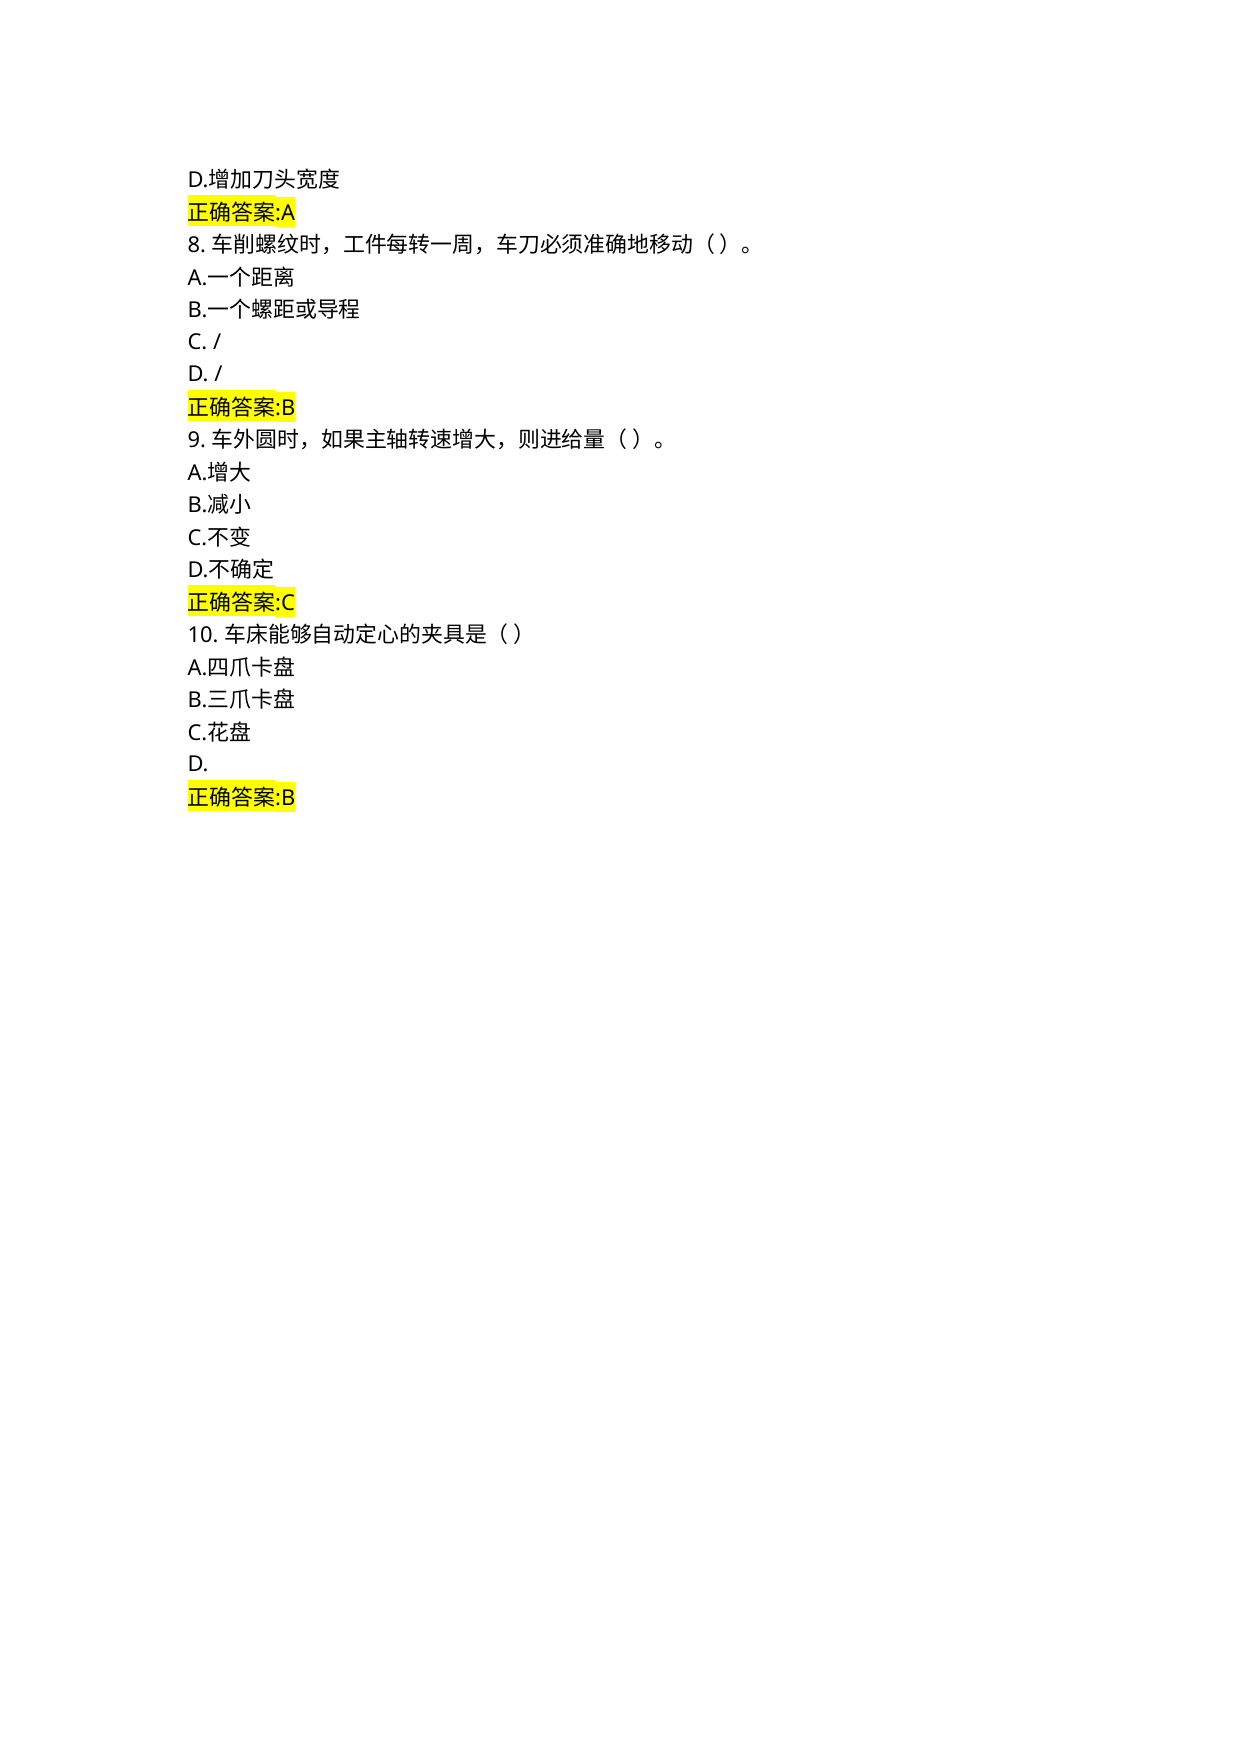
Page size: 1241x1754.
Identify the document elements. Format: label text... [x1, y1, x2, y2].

text A.一个距离 [187, 259, 1053, 292]
text C. / [187, 324, 1053, 357]
text 正确答案:B [187, 389, 1053, 422]
text D. [187, 747, 1053, 779]
text B.一个螺距或导程 [187, 292, 1053, 324]
text 9. 车外圆时，如果主轴转速增大，则进给量（ ）。 [187, 422, 1053, 454]
text 正确答案:C [187, 584, 1053, 617]
text 10. 车床能够自动定心的夹具是（ ） [187, 617, 1053, 649]
text B.减小 [187, 487, 1053, 519]
text B.三爪卡盘 [187, 682, 1053, 714]
text C.不变 [187, 519, 1053, 552]
text D.增加刀头宽度 [187, 162, 1053, 194]
text A.增大 [187, 454, 1053, 487]
text 正确答案:B [187, 779, 1053, 812]
text C.花盘 [187, 714, 1053, 747]
text D.不确定 [187, 552, 1053, 584]
text D. / [187, 357, 1053, 389]
text 8. 车削螺纹时，工件每转一周，车刀必须准确地移动（ ）。 [187, 227, 1053, 259]
text A.四爪卡盘 [187, 649, 1053, 682]
text 正确答案:A [187, 194, 1053, 227]
